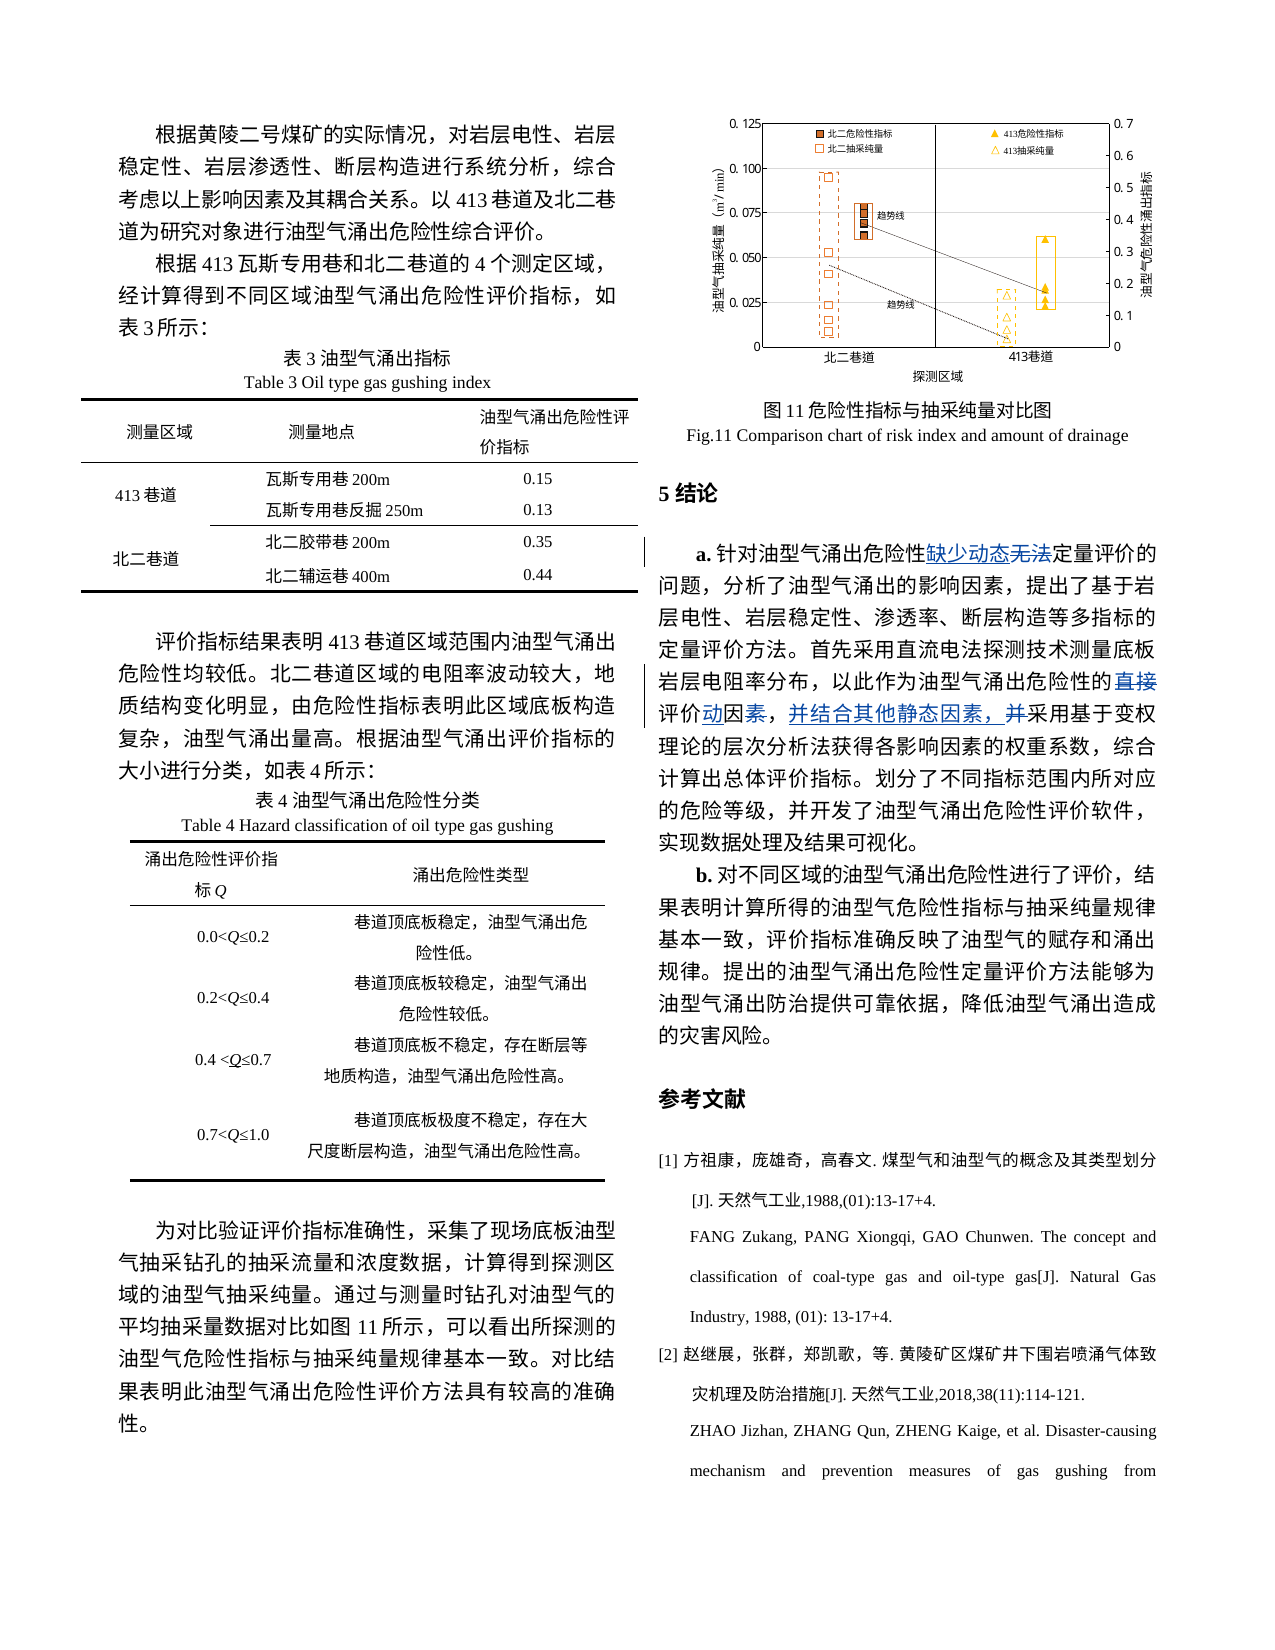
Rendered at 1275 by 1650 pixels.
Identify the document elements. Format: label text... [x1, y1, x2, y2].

table_cell 瓦斯专用巷200m [210, 463, 468, 494]
text [1] 方祖康，庞雄奇，高春文. 煤型气和油型气的概念及其类型划分[J]. 天然气工业,1988,(01):13-17+4. [658, 1144, 1157, 1214]
text 表3 油型气涌出指标 [118, 343, 617, 371]
table_cell 瓦斯专用巷反掘250m [210, 494, 468, 524]
text FANG Zukang, PANG Xiongqi, GAO Chunwen. The concept and classification of coal-type gas and oil-type gas[J]. Natural Gas Industry, 1988, (01): 13-17+4. [689, 1221, 1157, 1332]
table_cell 0.44 [468, 556, 638, 590]
text 根据413瓦斯专用巷和北二巷道的4个测定区域，经计算得到不同区域油型气涌出危险性评价指标，如表3所示： [118, 247, 617, 342]
text Table 3 Oil type gas gushing index [118, 372, 617, 392]
text 评价指标结果表明413巷道区域范围内油型气涌出危险性均较低。北二巷道区域的电阻率波动较大，地质结构变化明显，由危险性指标表明此区域底板构造复杂，油型气涌出量高。根据油型气涌出评价指标的大小进行分类，如表4所示： [118, 625, 617, 785]
table_header 涌出危险性类型 [292, 843, 605, 905]
text 为对比验证评价指标准确性，采集了现场底板油型气抽采钻孔的抽采流量和浓度数据，计算得到探测区域的油型气抽采纯量。通过与测量时钻孔对油型气的平均抽采量数据对比如图11所示，可以看出所探测的油型气危险性指标与抽采纯量规律基本一致。对比结果表明此油型气涌出危险性评价方法具有较高的准确性。 [118, 1214, 617, 1438]
table_cell 0.2<Q≤0.4 [130, 967, 292, 1029]
table_cell 0.7<Q≤1.0 [130, 1090, 292, 1179]
text 图11 危险性指标与抽采纯量对比图 [658, 396, 1157, 423]
table_header 油型气涌出危险性评价指标 [468, 401, 638, 462]
title 5 结论 [658, 461, 1157, 522]
table_header 测量区域 [81, 401, 210, 462]
table_cell 北二胶带巷200m [210, 526, 468, 556]
table_cell 0.4 <Q≤0.7 [130, 1029, 292, 1090]
table_cell 巷道顶底板稳定，油型气涌出危险性低。 [292, 906, 605, 967]
text [2] 赵继展，张群，郑凯歌，等. 黄陵矿区煤矿井下围岩喷涌气体致灾机理及防治措施[J]. 天然气工业,2018,38(11):114-121. [658, 1338, 1157, 1408]
text 根据黄陵二号煤矿的实际情况，对岩层电性、岩层稳定性、岩层渗透性、断层构造进行系统分析，综合考虑以上影响因素及其耦合关系。以413巷道及北二巷道为研究对象进行油型气涌出危险性综合评价。 [118, 118, 617, 246]
text 参考文献 [658, 1067, 1157, 1128]
table_cell 巷道顶底板较稳定，油型气涌出危险性较低。 [292, 967, 605, 1029]
table_cell 北二巷道 [81, 525, 210, 590]
text 表4 油型气涌出危险性分类 [118, 786, 617, 813]
text Table 4 Hazard classification of oil type gas gushing [118, 815, 617, 835]
table_header 测量地点 [210, 401, 468, 462]
text b. 对不同区域的油型气涌出危险性进行了评价，结果表明计算所得的油型气危险性指标与抽采纯量规律基本一致，评价指标准确反映了油型气的赋存和涌出规律。提出的油型气涌出危险性定量评价方法能够为油型气涌出防治提供可靠依据，降低油型气涌出造成的灾害风险。 [658, 858, 1157, 1050]
table_cell 巷道顶底板极度不稳定，存在大尺度断层构造，油型气涌出危险性高。 [292, 1090, 605, 1179]
table_cell 0.35 [468, 526, 638, 556]
table_cell 0.15 [468, 463, 638, 494]
table_cell 巷道顶底板不稳定，存在断层等地质构造，油型气涌出危险性高。 [292, 1029, 605, 1090]
table_cell 0.0<Q≤0.2 [130, 906, 292, 967]
text a. 针对油型气涌出危险性定量评价的问题，分析了油型气涌出的影响因素，提出了基于岩层电性、岩层稳定性、渗透率、断层构造等多指标的定量评价方法。首先采用直流电法探测技术测量底板岩层电阻率分布，以此作为油型气涌出危险性的评价因，采用基于变权理论的层次分析法获得各影响因素的权重系数，综合计算出总体评价指标。划分了不同指标范围内所对应的危险等级，并开发了油型气涌出危险性评价软件，实现数据处理及结果可视化。 [658, 537, 1157, 857]
table_cell 0.13 [468, 494, 638, 524]
table_cell 北二辅运巷400m [210, 556, 468, 590]
table_cell 413巷道 [81, 463, 210, 524]
table_header 涌出危险性评价指标Q [130, 843, 292, 905]
text Fig.11 Comparison chart of risk index and amount of drainage [658, 424, 1157, 445]
